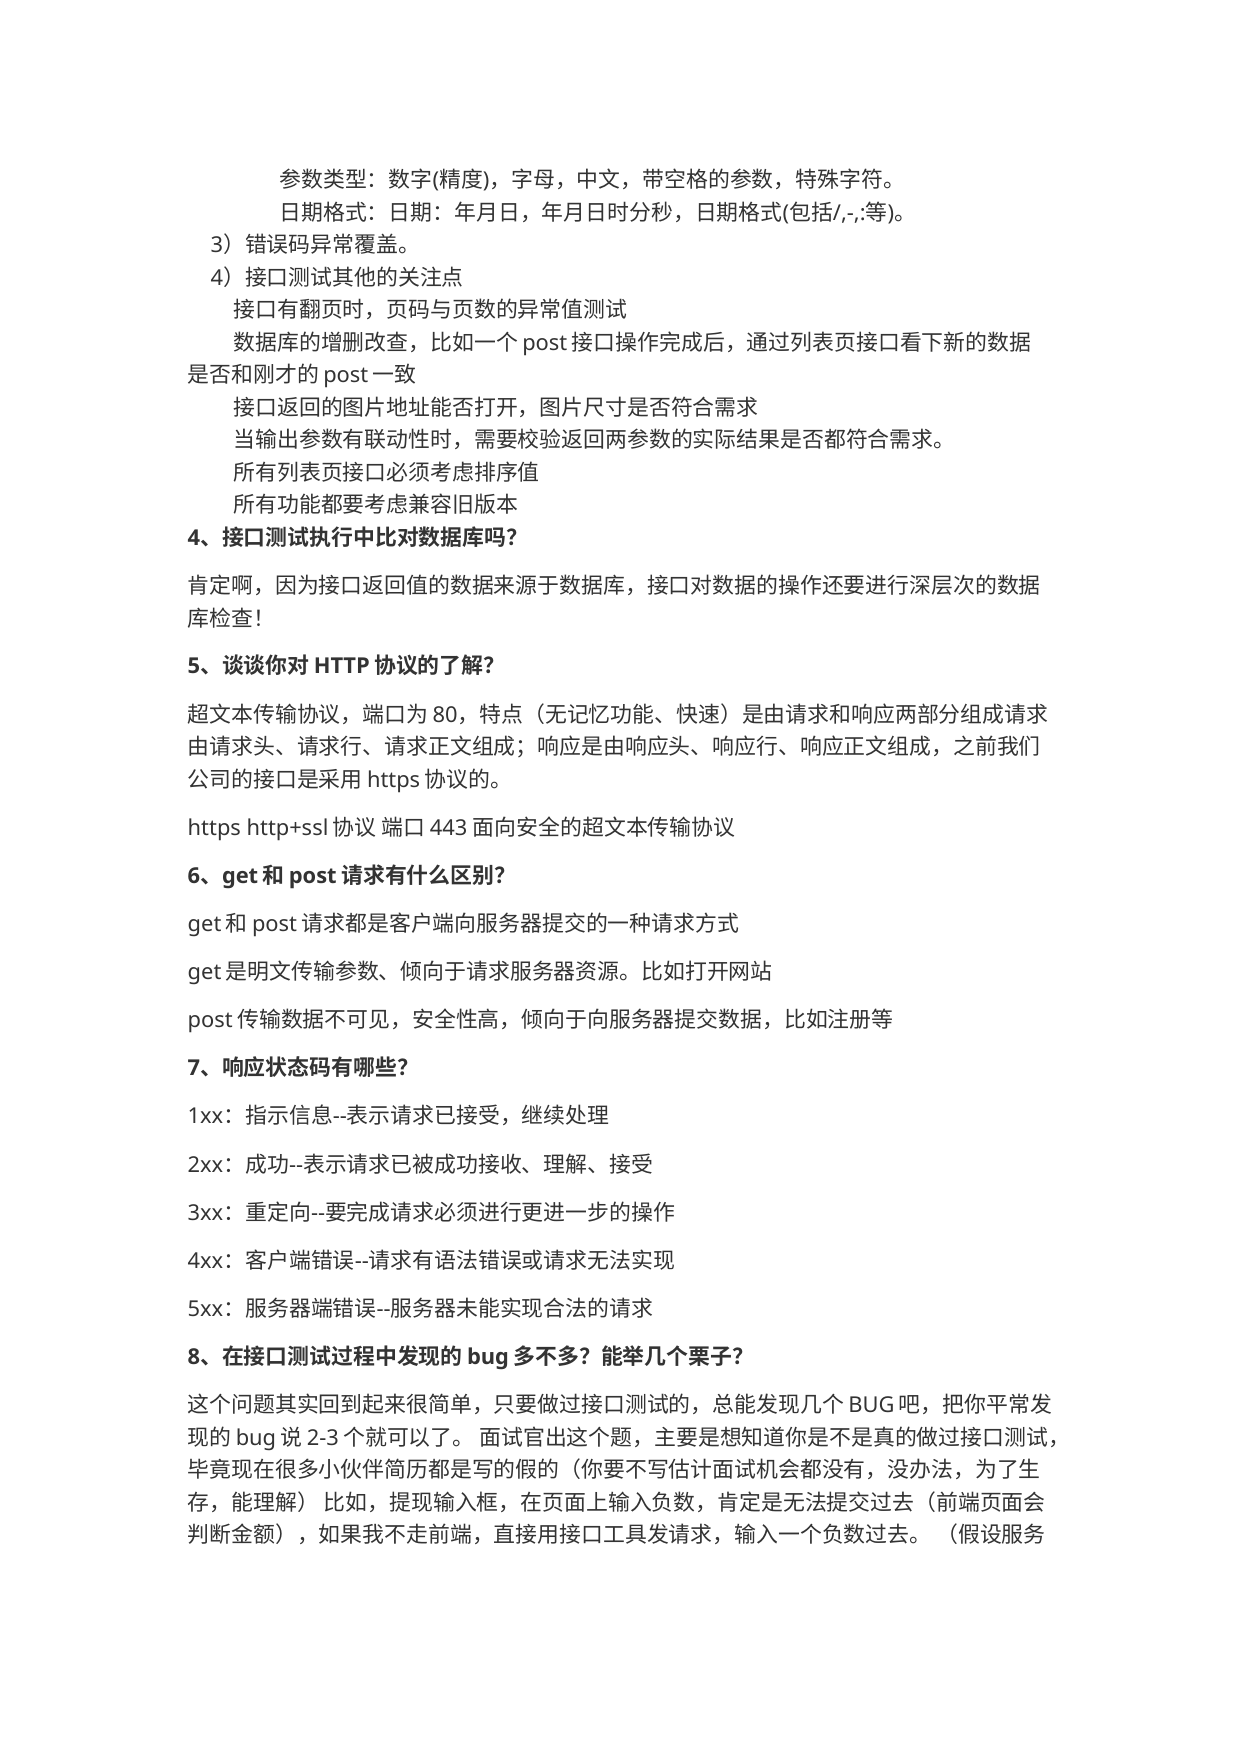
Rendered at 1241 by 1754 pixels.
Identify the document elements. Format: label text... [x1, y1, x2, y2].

text 5、谈谈你对HTTP协议的了解？ [187, 648, 1053, 681]
text 7、响应状态码有哪些？ [187, 1050, 1053, 1083]
text 肯定啊，因为接口返回值的数据来源于数据库，接口对数据的操作还要进行深层次的数据库检查！ [187, 568, 1053, 633]
text post传输数据不可见，安全性高，倾向于向服务器提交数据，比如注册等 [187, 1002, 1053, 1034]
text 3xx：重定向--要完成请求必须进行更进一步的操作 [187, 1194, 1053, 1227]
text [187, 1387, 1053, 1549]
text get是明文传输参数、倾向于请求服务器资源。比如打开网站 [187, 954, 1053, 986]
text https http+ssl协议 端口443 面向安全的超文本传输协议 [187, 809, 1053, 842]
text 超文本传输协议，端口为80，特点（无记忆功能、快速）是由请求和响应两部分组成请求由请求头、请求行、请求正文组成；响应是由响应头、响应行、响应正文组成，之前我们公司的接口是采用https协议的。 [187, 696, 1053, 794]
text 2xx：成功--表示请求已被成功接收、理解、接受 [187, 1146, 1053, 1179]
text 4、接口测试执行中比对数据库吗？ [187, 519, 1053, 552]
text 1xx：指示信息--表示请求已接受，继续处理 [187, 1098, 1053, 1131]
text get和post请求都是客户端向服务器提交的一种请求方式 [187, 906, 1053, 938]
text 5xx：服务器端错误--服务器未能实现合法的请求 [187, 1291, 1053, 1323]
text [187, 162, 1053, 519]
text 6、get和post请求有什么区别？ [187, 858, 1053, 890]
text 8、在接口测试过程中发现的bug多不多？能举几个栗子？ [187, 1339, 1053, 1371]
text 4xx：客户端错误--请求有语法错误或请求无法实现 [187, 1243, 1053, 1275]
